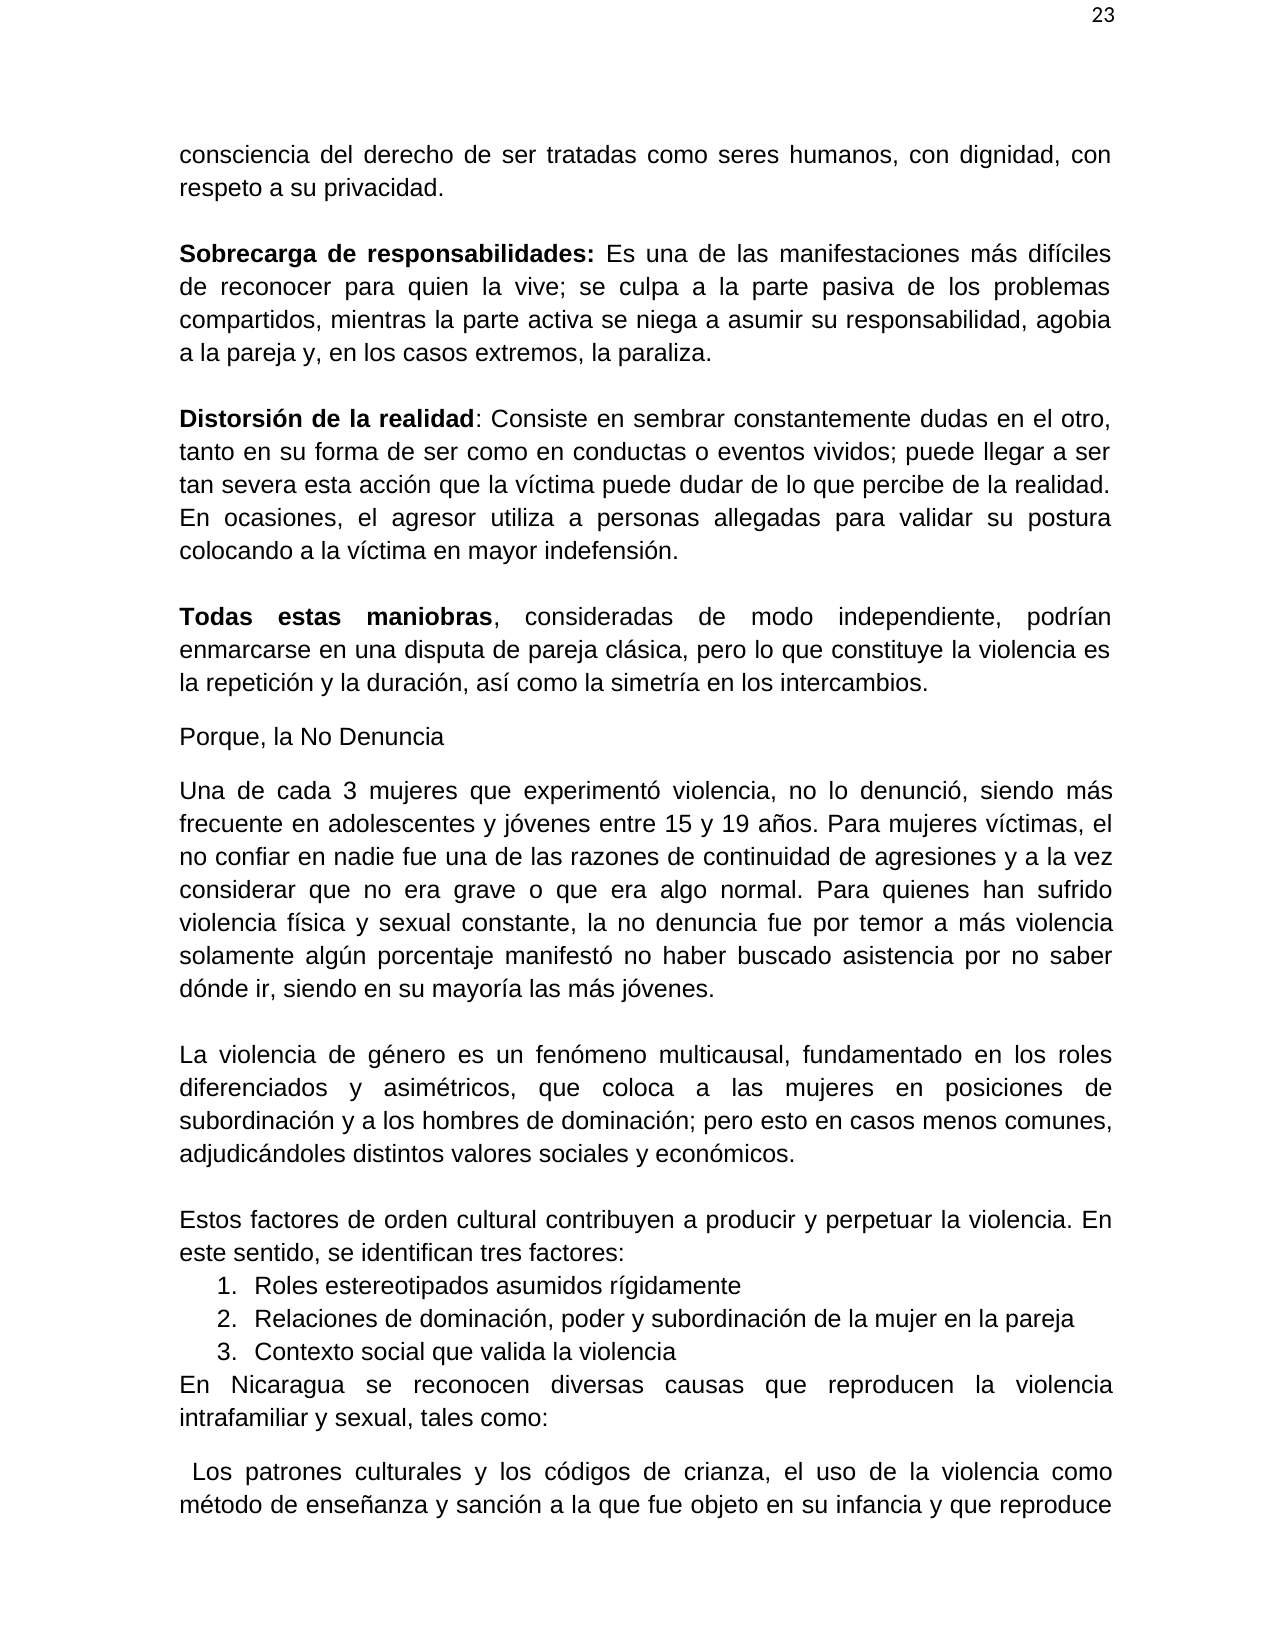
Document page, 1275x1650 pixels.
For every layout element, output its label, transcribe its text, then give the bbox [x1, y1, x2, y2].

text Una de cada 3 mujeres que experimentó violencia, no lo denunció, siendo más frecuente en adolescentes y jóvenes entre 15 y 19 años. Para mujeres víctimas, el no confiar en nadie fue una de las razones de continuidad de agresiones y a la vez considerar que no era grave o que era algo normal. Para quienes han sufrido violencia física y sexual constante, la no denuncia fue por temor a más violencia solamente algún porcentaje manifestó no haber buscado asistencia por no saber dónde ir, siendo en su mayoría las más jóvenes. [179, 776, 1114, 1002]
text Todas estas maniobras, consideradas de modo independiente, podrían enmarcarse en una disputa de pareja clásica, pero lo que constituye la violencia es la repetición y la duración, así como la simetría en los intercambios. [179, 602, 1112, 697]
list Relaciones de dominación, poder y subordinación de la mujer en la pareja [217, 1304, 1114, 1333]
list Contexto social que valida la violencia [217, 1337, 1114, 1366]
text Estos factores de orden cultural contribuyen a producir y perpetuar la violencia. En este sentido, se identifican tres factores: [179, 1205, 1114, 1267]
list Roles estereotipados asumidos rígidamente [217, 1271, 1114, 1300]
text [179, 1457, 1114, 1519]
text En Nicaragua se reconocen diversas causas que reproducen la violencia intrafamiliar y sexual, tales como: [179, 1370, 1114, 1432]
subtitle Porque, la No Denuncia [179, 722, 1114, 751]
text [179, 139, 1112, 201]
text La violencia de género es un fenómeno multicausal, fundamentado en los roles diferenciados y asimétricos, que coloca a las mujeres en posiciones de subordinación y a los hombres de dominación; pero esto en casos menos comunes, adjudicándoles distintos valores sociales y económicos. [179, 1040, 1114, 1168]
text Distorsión de la realidad: Consiste en sembrar constantemente dudas en el otro, tanto en su forma de ser como en conductas o eventos vividos; puede llegar a ser tan severa esta acción que la víctima puede dudar de lo que percibe de la realidad. En ocasiones, el agresor utiliza a personas allegadas para validar su postura colocando a la víctima en mayor indefensión. [179, 404, 1112, 564]
text Sobrecarga de responsabilidades: Es una de las manifestaciones más difíciles de reconocer para quien la vive; se culpa a la parte pasiva de los problemas compartidos, mientras la parte activa se niega a asumir su responsabilidad, agobia a la pareja y, en los casos extremos, la paraliza. [179, 239, 1112, 366]
